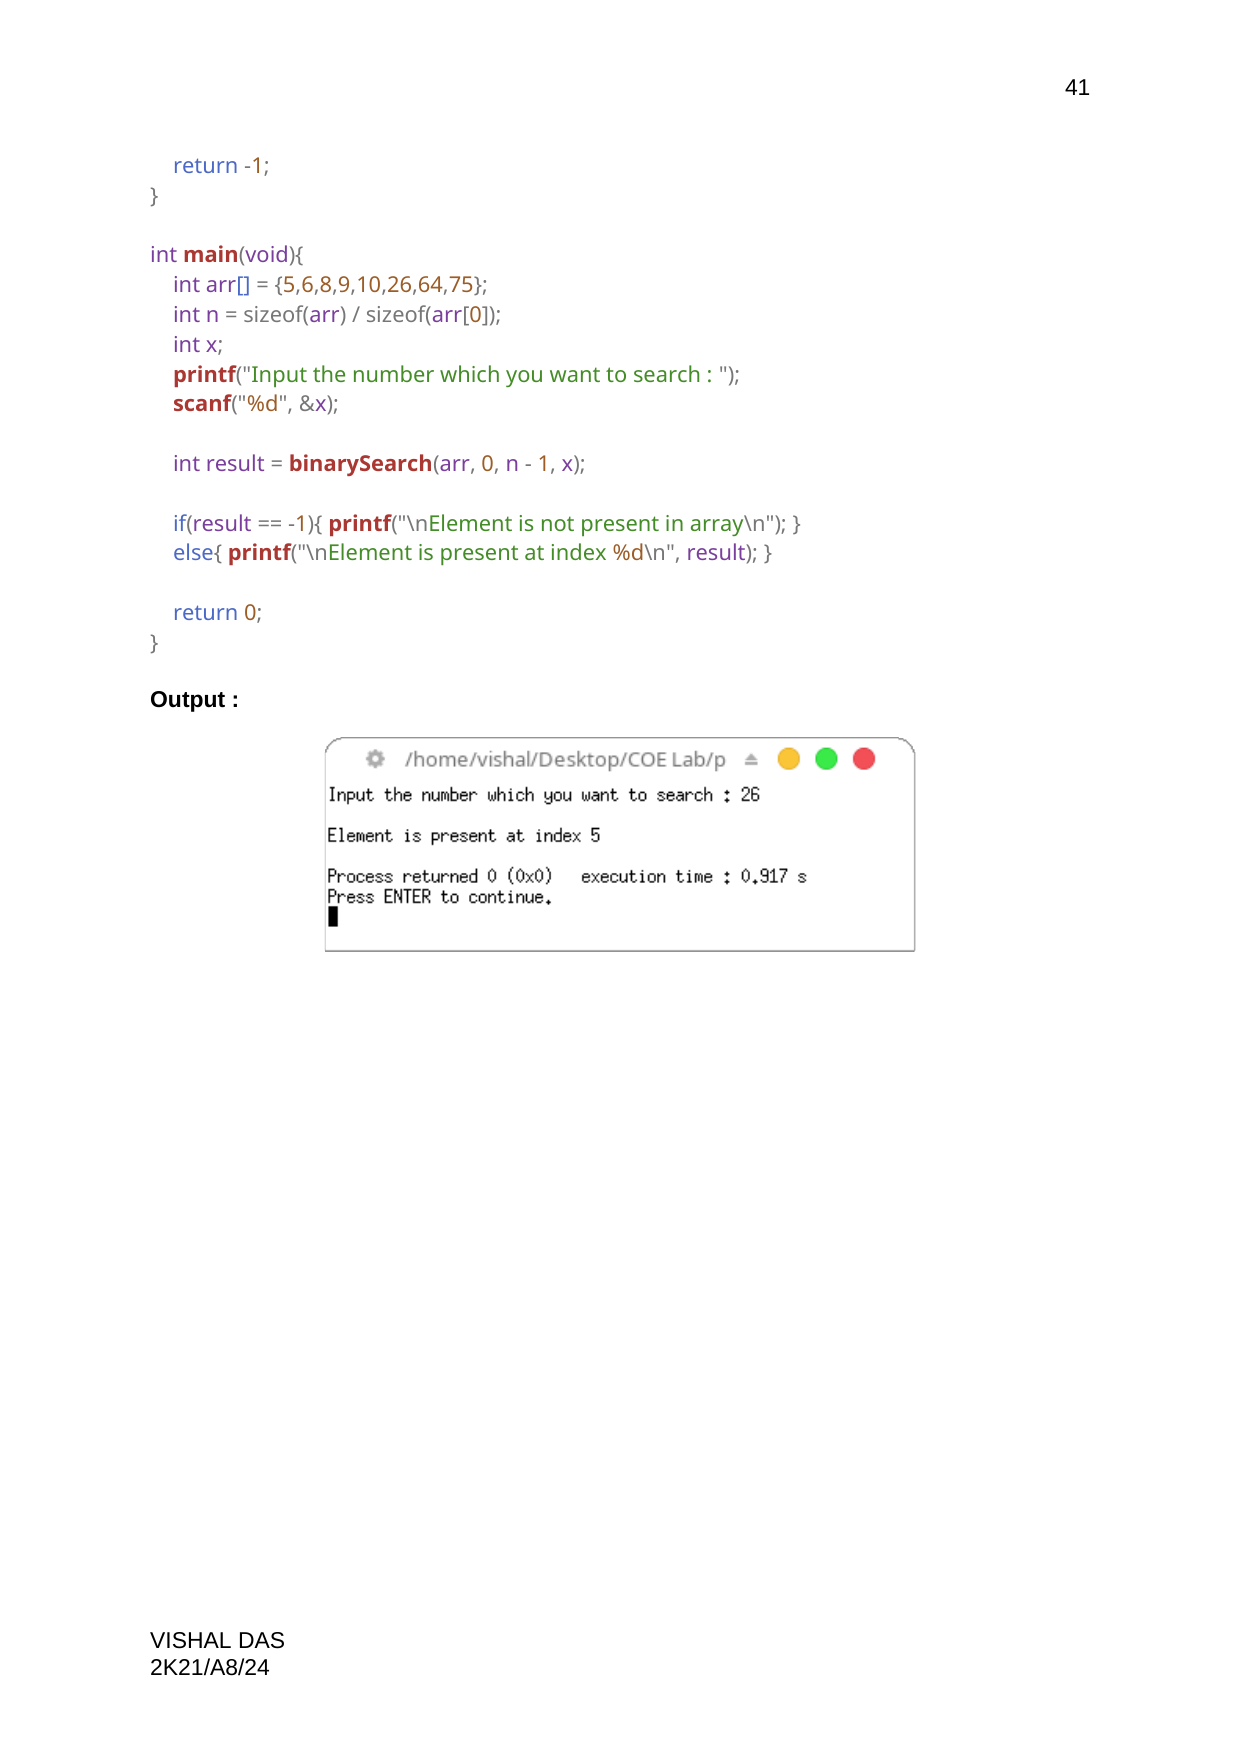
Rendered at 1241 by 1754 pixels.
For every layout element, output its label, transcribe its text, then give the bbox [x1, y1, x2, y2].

text int arr[] = {5,6,8,9,10,26,64,75}; [150, 269, 1090, 299]
text Output : [150, 686, 1090, 713]
text printf("Input the number which you want to search : "); [150, 358, 1090, 388]
text } [150, 180, 1090, 209]
text return -1; [150, 150, 1090, 180]
text int main(void){ [150, 239, 1090, 269]
text else{ printf("\nElement is present at index %d\n", result); } [150, 537, 1090, 567]
text } [150, 627, 1090, 656]
text scanf("%d", &x); [150, 388, 1090, 418]
text int x; [150, 329, 1090, 358]
text int result = binarySearch(arr, 0, n - 1, x); [150, 448, 1090, 478]
text if(result == -1){ printf("\nElement is not present in array\n"); } [150, 507, 1090, 537]
picture [324, 737, 916, 952]
text return 0; [150, 597, 1090, 627]
text int n = sizeof(arr) / sizeof(arr[0]); [150, 299, 1090, 329]
